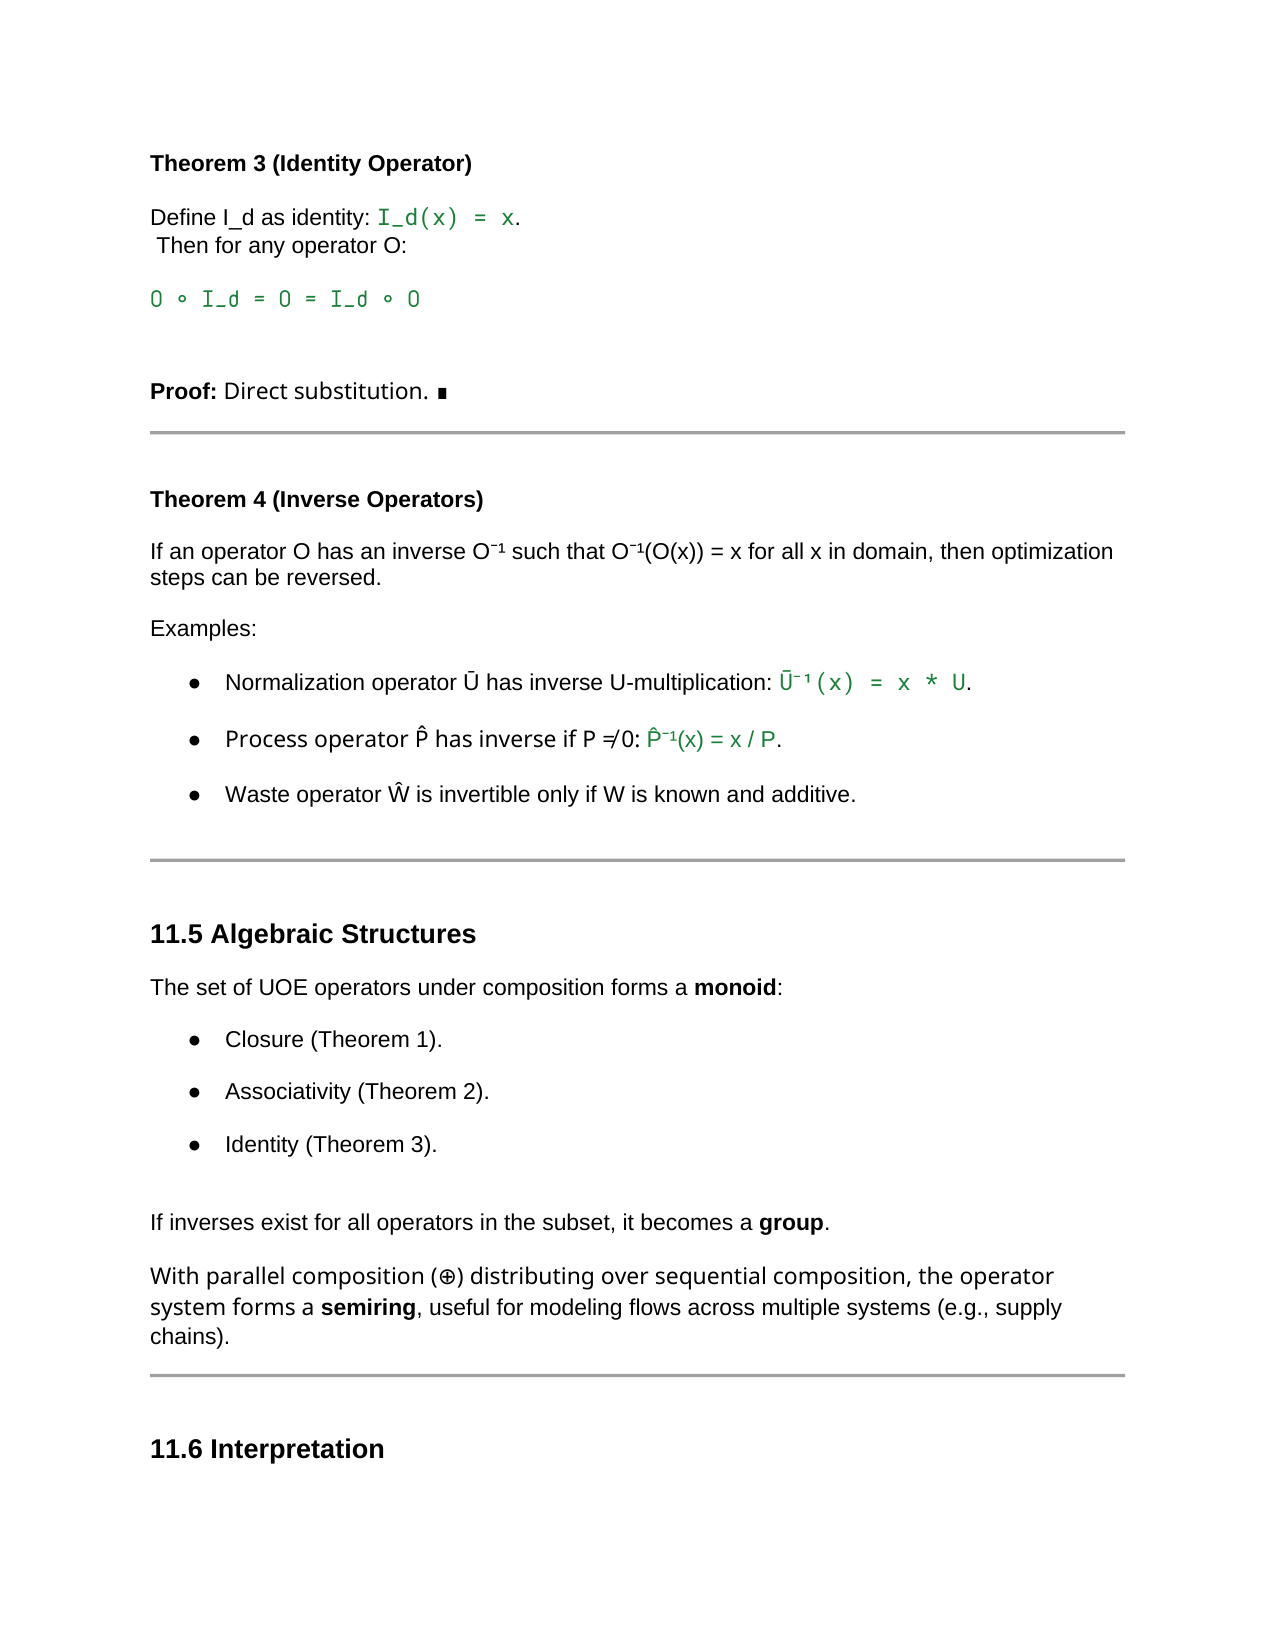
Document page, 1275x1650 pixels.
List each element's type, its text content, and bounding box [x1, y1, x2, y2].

text If an operator O has an inverse O⁻¹ such that O⁻¹(O(x)) = x for all x in domain, then optimization steps can be reversed. [150, 538, 1125, 590]
text O ∘ I_d = O = I_d ∘ O [150, 283, 1125, 315]
list Identity (Theorem 3). [187, 1131, 1125, 1184]
list Closure (Theorem 1). [187, 1026, 1125, 1078]
list Normalization operator Ū has inverse U-multiplication: Ū⁻¹(x) = x * U. [187, 667, 1125, 723]
list Process operator P̂ has inverse if P ≠ 0: P̂⁻¹(x) = x / P. [187, 723, 1125, 781]
subtitle Theorem 3 (Identity Operator) [150, 150, 1125, 176]
subtitle 11.6 Interpretation [150, 1433, 1125, 1464]
text Define I_d as identity: I_d(x) = x. Then for any operator O: [150, 201, 1125, 258]
text Examples: [150, 615, 1125, 642]
text Proof: Direct substitution. ∎ [150, 375, 1125, 406]
text If inverses exist for all operators in the subset, it becomes a group. [150, 1209, 1125, 1235]
text With parallel composition (⊕) distributing over sequential composition, the operator system forms a semiring, useful for modeling flows across multiple systems (e.g., supply chains). [150, 1260, 1125, 1349]
subtitle 11.5 Algebraic Structures [150, 918, 1125, 949]
text The set of UOE operators under composition forms a monoid: [150, 974, 1125, 1001]
subtitle Theorem 4 (Inverse Operators) [150, 486, 1125, 513]
list Associativity (Theorem 2). [187, 1078, 1125, 1131]
list Waste operator Ŵ is invertible only if W is known and additive. [187, 781, 1125, 834]
